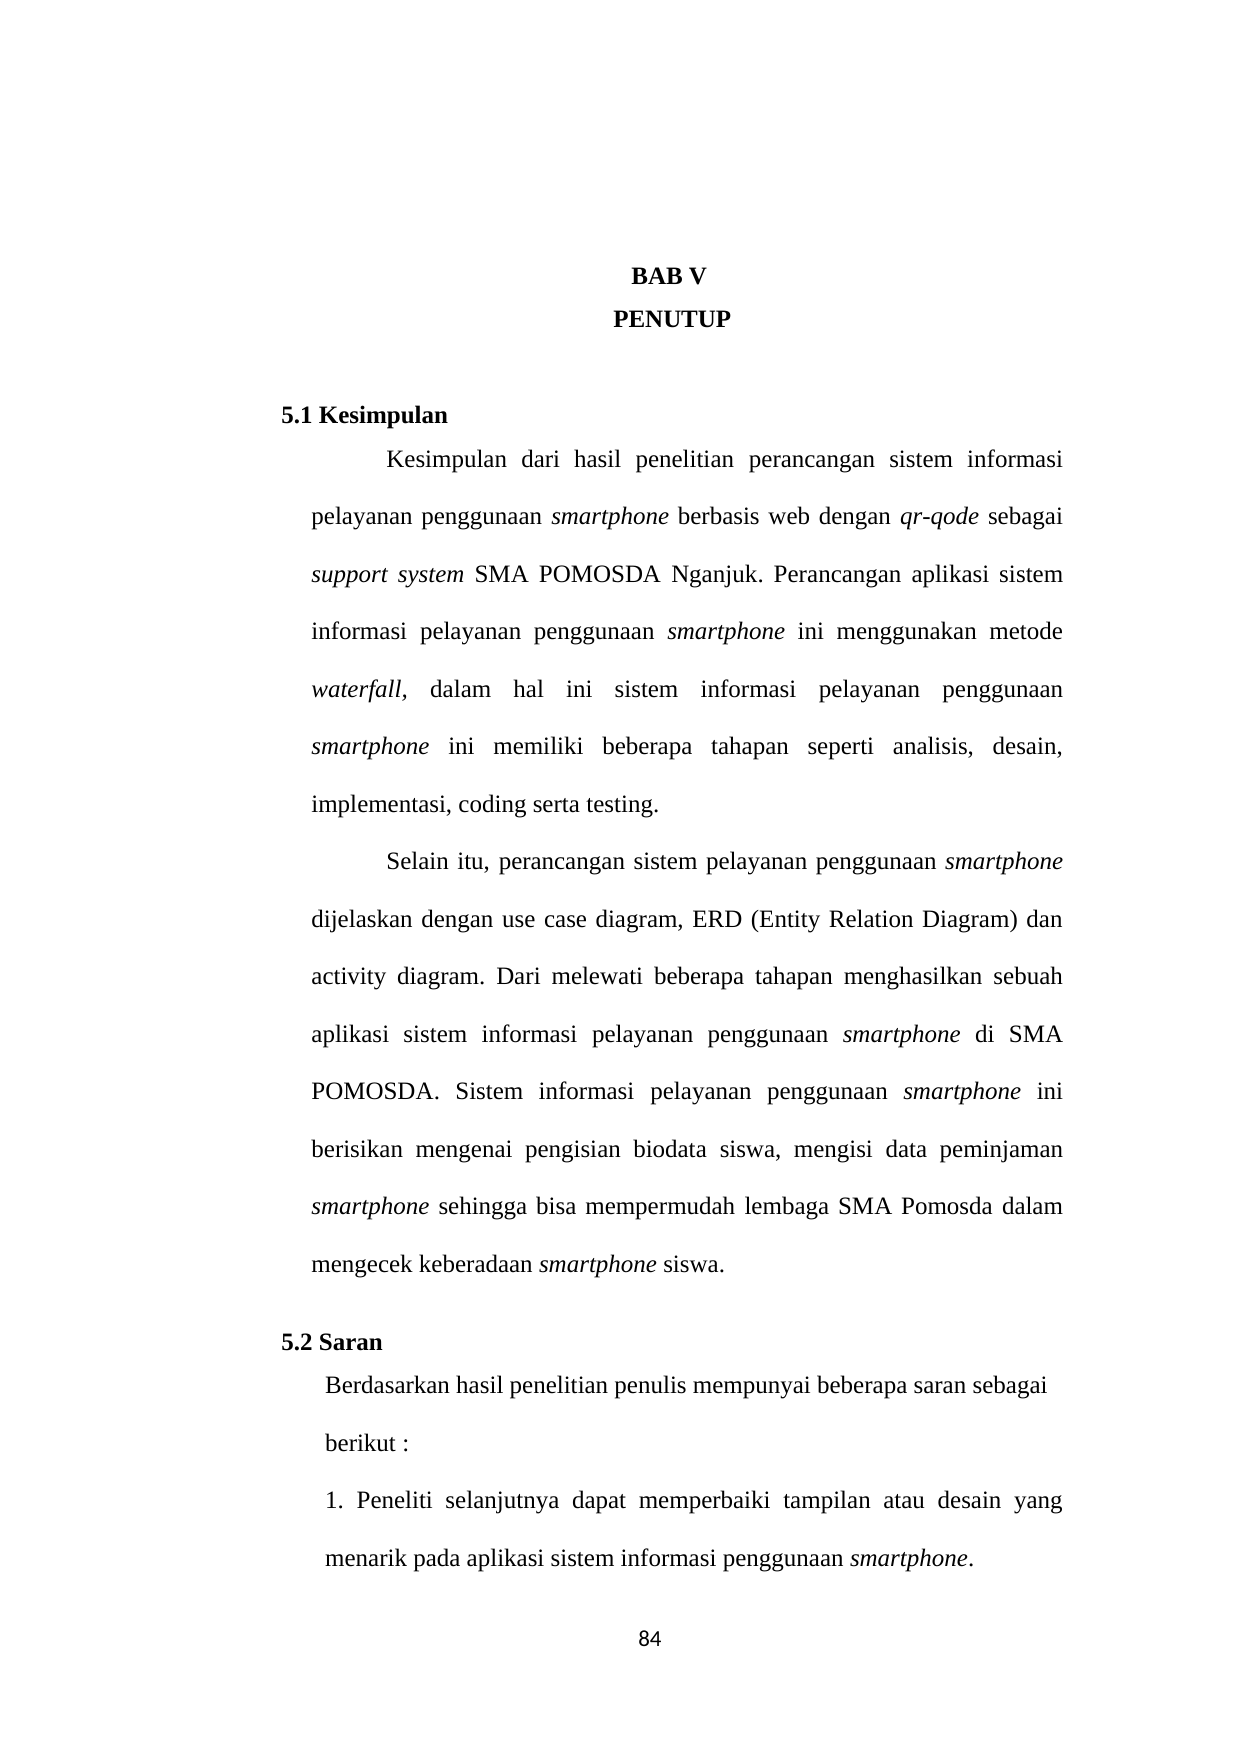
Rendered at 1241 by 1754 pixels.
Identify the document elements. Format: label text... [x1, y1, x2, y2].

list Selain itu, perancangan sistem pelayanan penggunaan smartphone dijelaskan dengan use case diagram, ERD (Entity Relation Diagram) dan activity diagram. Dari melewati beberapa tahapan menghasilkan sebuah aplikasi sistem informasi pelayanan penggunaan smartphone di SMA POMOSDA. Sistem informasi pelayanan penggunaan smartphone ini berisikan mengenai pengisian biodata siswa, mengisi data peminjaman smartphone sehingga bisa mempermudah lembaga SMA Pomosda dalam mengecek keberadaan smartphone siswa. [311, 846, 1063, 1277]
list Kesimpulan dari hasil penelitian perancangan sistem informasi pelayanan penggunaan smartphone berbasis web dengan qr-qode sebagai support system SMA POMOSDA Nganjuk. Perancangan aplikasi sistem informasi pelayanan penggunaan smartphone ini menggunakan metode waterfall, dalam hal ini sistem informasi pelayanan penggunaan smartphone ini memiliki beberapa tahapan seperti analisis, desain, implementasi, coding serta testing. [311, 444, 1063, 817]
text 1. Peneliti selanjutnya dapat memperbaiki tampilan atau desain yang menarik pada aplikasi sistem informasi penggunaan smartphone. [325, 1485, 1063, 1571]
text Kesimpulan [281, 401, 1063, 429]
subtitle BAB V PENUTUP [281, 261, 1063, 333]
text Saran [281, 1327, 1063, 1356]
text Berdasarkan hasil penelitian penulis mempunyai beberapa saran sebagai berikut : [325, 1370, 1063, 1456]
